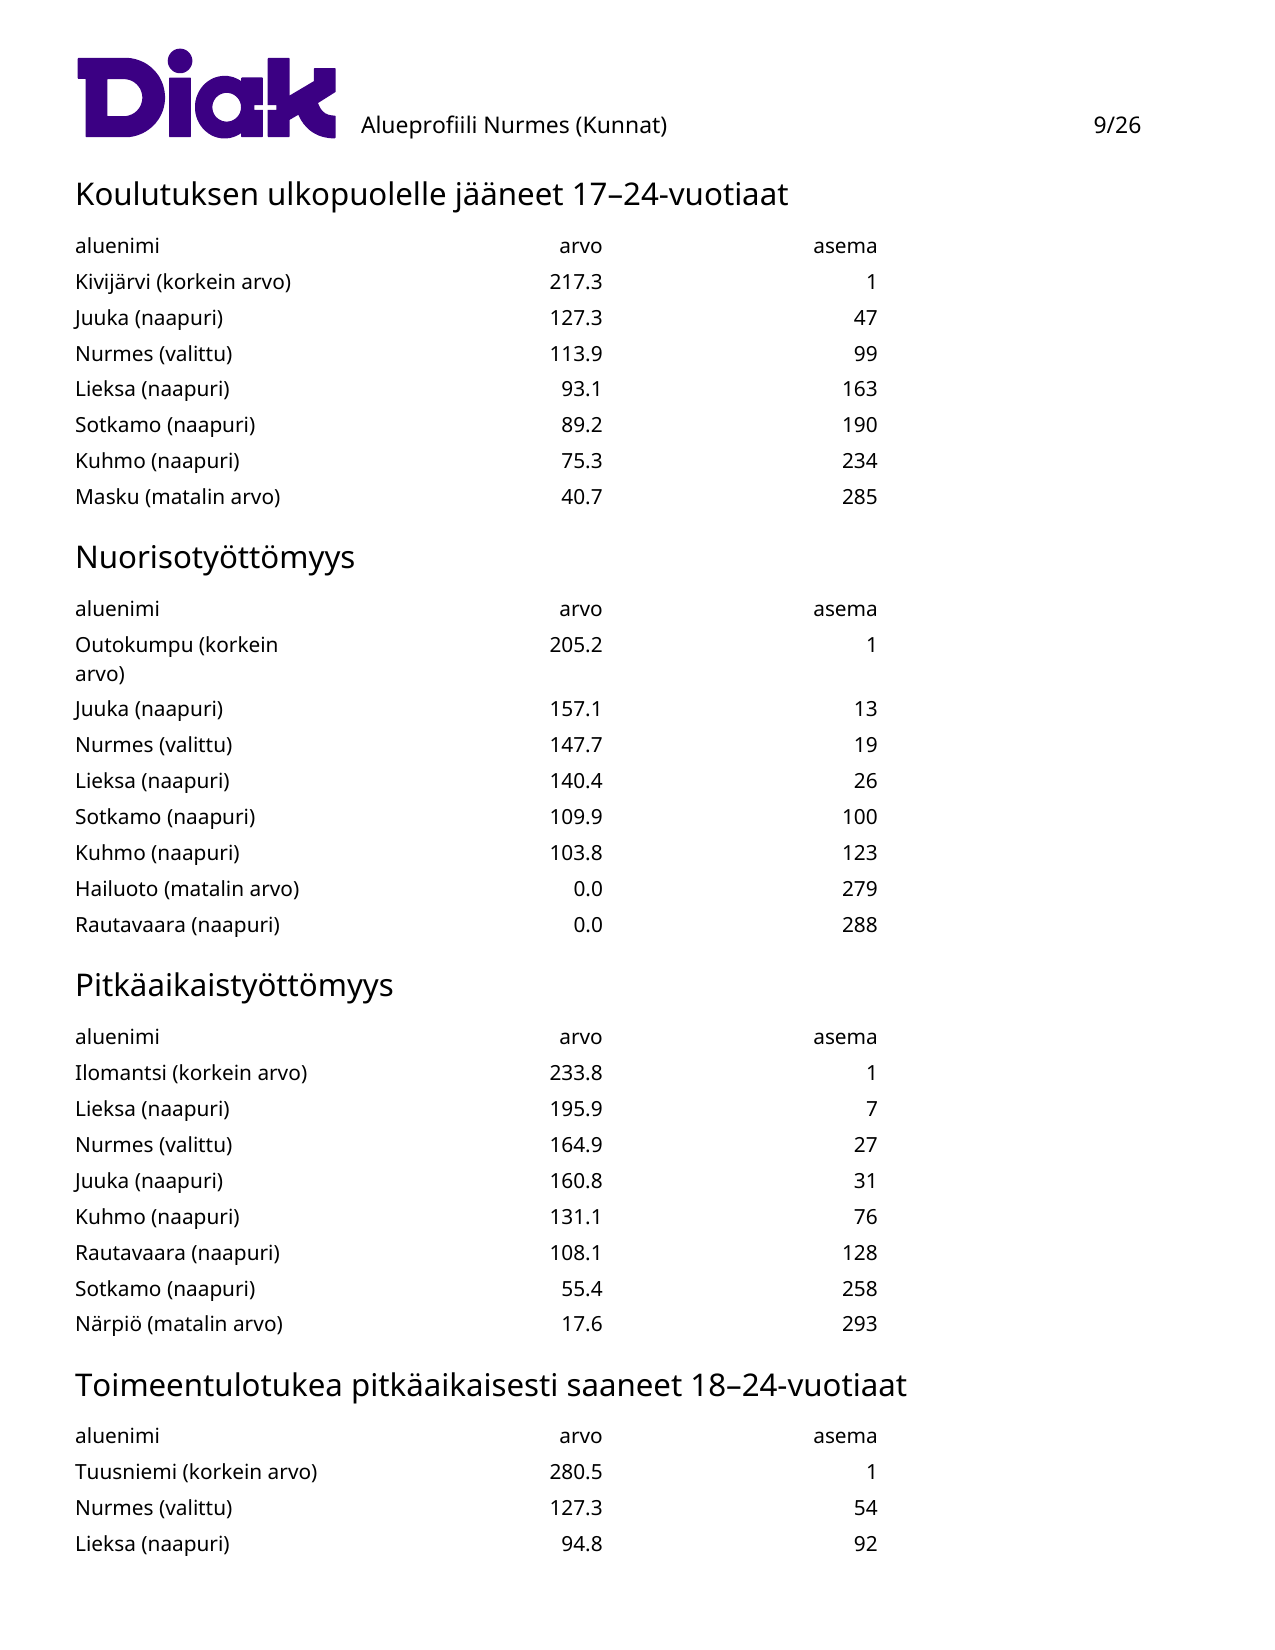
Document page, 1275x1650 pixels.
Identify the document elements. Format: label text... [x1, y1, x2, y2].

table_cell 164.9 [339, 1126, 614, 1162]
table_cell Nurmes (valittu) [64, 1490, 339, 1526]
table_cell Juuka (naapuri) [64, 299, 339, 335]
table_cell 195.9 [339, 1090, 614, 1126]
table_cell 100 [614, 799, 889, 834]
table_header asema [614, 591, 889, 626]
table_cell 258 [614, 1270, 889, 1306]
table_cell Lieksa (naapuri) [64, 763, 339, 799]
table_header asema [614, 1018, 889, 1054]
table_cell 280.5 [339, 1454, 614, 1489]
table_cell 190 [614, 407, 889, 443]
table_header aluenimi [64, 227, 339, 263]
table_cell 1 [614, 263, 889, 299]
table_cell 47 [614, 299, 889, 335]
table_cell Rautavaara (naapuri) [64, 1234, 339, 1270]
table_cell Nurmes (valittu) [64, 335, 339, 371]
table_cell 127.3 [339, 1490, 614, 1526]
subtitle Nuorisotyöttömyys [75, 535, 1200, 578]
table_cell Masku (matalin arvo) [64, 479, 339, 514]
table_cell Sotkamo (naapuri) [64, 1270, 339, 1306]
table_cell Kuhmo (naapuri) [64, 1198, 339, 1234]
table_cell 17.6 [339, 1306, 614, 1342]
table_header arvo [339, 1018, 614, 1054]
table_cell Sotkamo (naapuri) [64, 407, 339, 443]
table_cell 31 [614, 1162, 889, 1198]
table_cell 19 [614, 727, 889, 763]
table_cell Hailuoto (matalin arvo) [64, 871, 339, 906]
table_header asema [614, 227, 889, 263]
table_cell 205.2 [339, 626, 614, 691]
subtitle Toimeentulotukea pitkäaikaisesti saaneet 18–24-vuotiaat [75, 1363, 1200, 1405]
table_cell Nurmes (valittu) [64, 727, 339, 763]
table_cell Ilomantsi (korkein arvo) [64, 1054, 339, 1090]
table_cell 1 [614, 626, 889, 691]
table_cell 13 [614, 691, 889, 727]
table_cell 26 [614, 763, 889, 799]
table_cell 131.1 [339, 1198, 614, 1234]
table_cell Lieksa (naapuri) [64, 371, 339, 407]
table_cell 279 [614, 871, 889, 906]
table_cell 285 [614, 479, 889, 514]
table_cell 147.7 [339, 727, 614, 763]
table_cell Tuusniemi (korkein arvo) [64, 1454, 339, 1489]
table_cell 103.8 [339, 835, 614, 871]
table_cell 1 [614, 1454, 889, 1489]
table_cell 113.9 [339, 335, 614, 371]
table_cell 233.8 [339, 1054, 614, 1090]
subtitle Pitkäaikaistyöttömyys [75, 963, 1200, 1006]
table_cell 157.1 [339, 691, 614, 727]
table_cell 40.7 [339, 479, 614, 514]
table_cell Lieksa (naapuri) [64, 1090, 339, 1126]
table_cell Sotkamo (naapuri) [64, 799, 339, 834]
table_cell 108.1 [339, 1234, 614, 1270]
table_cell 76 [614, 1198, 889, 1234]
table_cell 55.4 [339, 1270, 614, 1306]
table_cell 75.3 [339, 443, 614, 479]
table_cell Närpiö (matalin arvo) [64, 1306, 339, 1342]
table_cell 1 [614, 1054, 889, 1090]
table_cell Juuka (naapuri) [64, 1162, 339, 1198]
table_cell Kuhmo (naapuri) [64, 443, 339, 479]
table_cell 288 [614, 906, 889, 942]
table_cell Outokumpu (korkein arvo) [64, 626, 339, 691]
table_header aluenimi [64, 1018, 339, 1054]
table_cell 7 [614, 1090, 889, 1126]
table_cell 217.3 [339, 263, 614, 299]
table_cell Rautavaara (naapuri) [64, 906, 339, 942]
table_header asema [614, 1418, 889, 1454]
table_cell 127.3 [339, 299, 614, 335]
table_cell Kuhmo (naapuri) [64, 835, 339, 871]
table_cell 94.8 [339, 1526, 614, 1561]
table_cell 163 [614, 371, 889, 407]
table_cell Lieksa (naapuri) [64, 1526, 339, 1561]
table_cell 92 [614, 1526, 889, 1561]
table_cell 0.0 [339, 871, 614, 906]
table_cell 27 [614, 1126, 889, 1162]
table_cell 123 [614, 835, 889, 871]
table_cell 160.8 [339, 1162, 614, 1198]
table_cell Nurmes (valittu) [64, 1126, 339, 1162]
table_cell 93.1 [339, 371, 614, 407]
table_cell 0.0 [339, 906, 614, 942]
table_header aluenimi [64, 1418, 339, 1454]
subtitle Koulutuksen ulkopuolelle jääneet 17–24-vuotiaat [75, 172, 1200, 214]
table_cell Juuka (naapuri) [64, 691, 339, 727]
table_cell 109.9 [339, 799, 614, 834]
table_cell 140.4 [339, 763, 614, 799]
table_cell Kivijärvi (korkein arvo) [64, 263, 339, 299]
table_header aluenimi [64, 591, 339, 626]
table_cell 54 [614, 1490, 889, 1526]
table_cell 234 [614, 443, 889, 479]
table_cell 99 [614, 335, 889, 371]
table_header arvo [339, 1418, 614, 1454]
table_cell 293 [614, 1306, 889, 1342]
table_cell 89.2 [339, 407, 614, 443]
table_cell 128 [614, 1234, 889, 1270]
table_header arvo [339, 591, 614, 626]
table_header arvo [339, 227, 614, 263]
